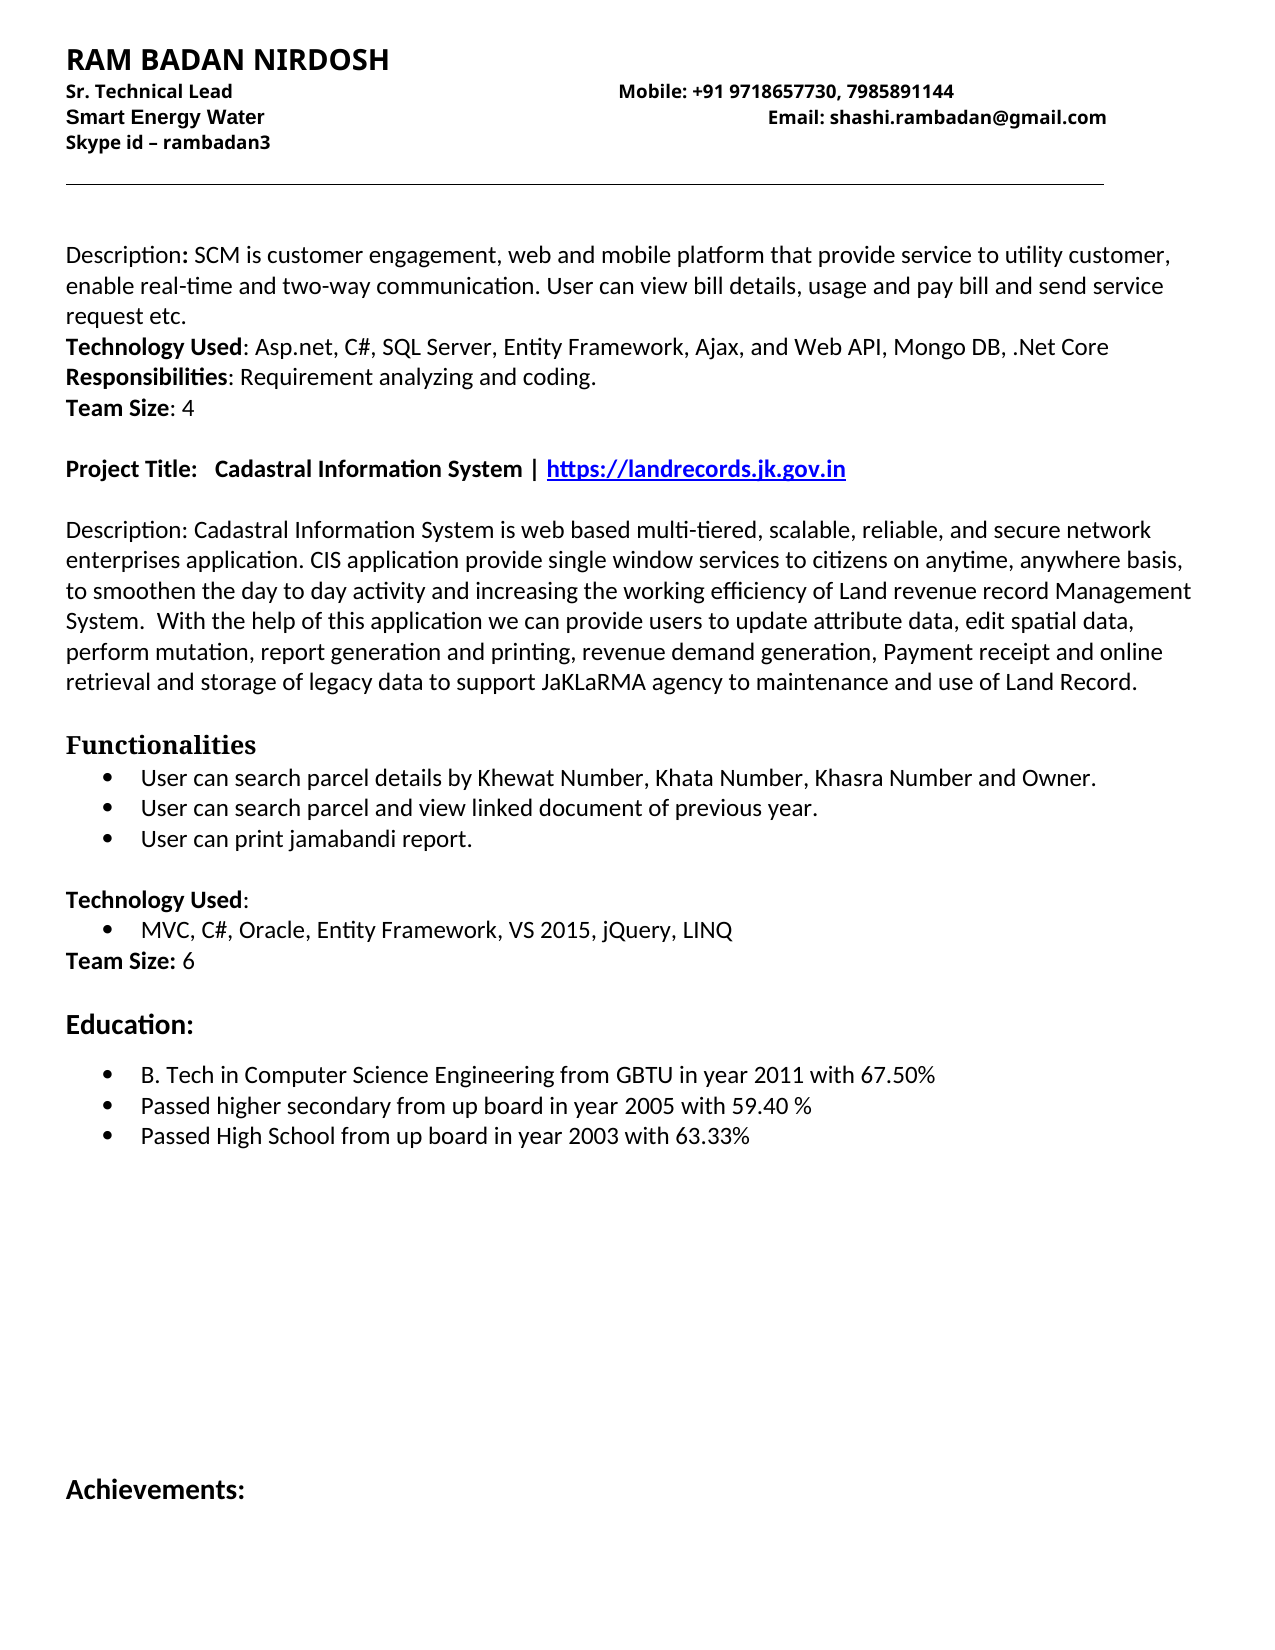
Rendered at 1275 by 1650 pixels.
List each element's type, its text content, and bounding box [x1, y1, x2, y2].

text Team Size: 6 [66, 945, 1200, 975]
text Description: Cadastral Information System is web based multi-tiered, scalable, reliable, and secure network enterprises application. CIS application provide single window services to citizens on anytime, anywhere basis, to smoothen the day to day activity and increasing the working efficiency of Land revenue record Management System. With the help of this application we can provide users to update attribute data, edit spatial data, perform mutation, report generation and printing, revenue demand generation, Payment receipt and online retrieval and storage of legacy data to support JaKLaRMA agency to maintenance and use of Land Record. [66, 514, 1200, 697]
text Project Title: Cadastral Information System | https://landrecords.jk.gov.in [66, 453, 1200, 483]
list MVC, C#, Oracle, Entity Framework, VS 2015, jQuery, LINQ [103, 914, 1200, 945]
list Passed High School from up board in year 2003 with 63.33% [103, 1120, 1200, 1151]
text Technology Used: Asp.net, C#, SQL Server, Entity Framework, Ajax, and Web API, Mongo DB, .Net Core [66, 331, 1200, 361]
text Achievements: [66, 1471, 1200, 1507]
text Education: [66, 1006, 1200, 1041]
text Responsibilities: Requirement analyzing and coding. [66, 361, 1200, 392]
list B. Tech in Computer Science Engineering from GBTU in year 2011 with 67.50% [103, 1059, 1200, 1090]
list User can search parcel and view linked document of previous year. [103, 792, 1200, 823]
list User can search parcel details by Khewat Number, Khata Number, Khasra Number and Owner. [103, 762, 1200, 792]
text Technology Used: [66, 884, 1200, 914]
text Functionalities [66, 728, 1200, 762]
list User can print jamabandi report. [103, 823, 1200, 853]
list Passed higher secondary from up board in year 2005 with 59.40 % [103, 1090, 1200, 1120]
text Description: SCM is customer engagement, web and mobile platform that provide service to utility customer, enable real-time and two-way communication. User can view bill details, usage and pay bill and send service request etc. [66, 239, 1200, 331]
text Team Size: 4 [66, 392, 1200, 422]
